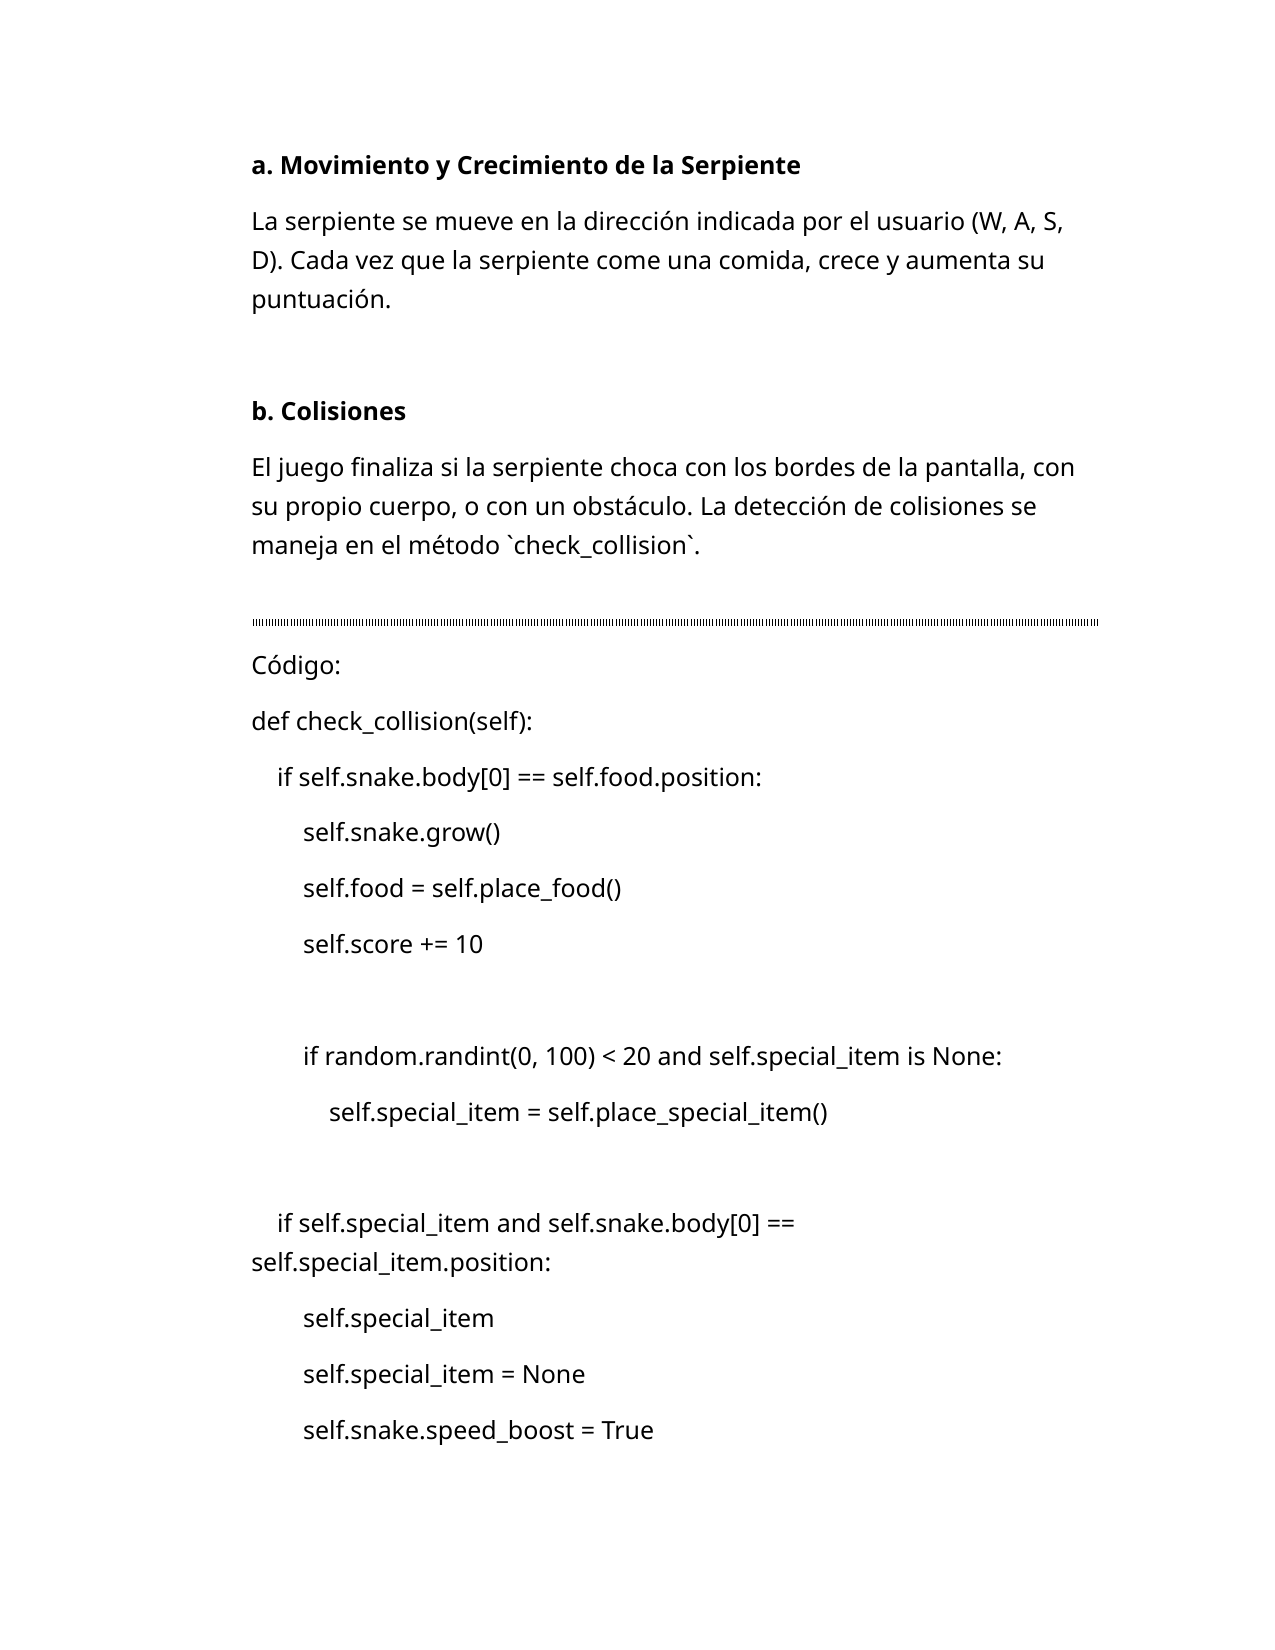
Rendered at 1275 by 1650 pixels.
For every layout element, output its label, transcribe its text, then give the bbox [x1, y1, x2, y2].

text self.snake.grow() [251, 815, 1098, 849]
text b. Colisiones [251, 393, 1098, 427]
text self.food = self.place_food() [251, 871, 1098, 905]
text self.special_item = None [251, 1357, 1098, 1391]
text La serpiente se mueve en la dirección indicada por el usuario (W, A, S, D). Cada vez que la serpiente come una comida, crece y aumenta su puntuación. [251, 203, 1098, 316]
text El juego finaliza si la serpiente choca con los bordes de la pantalla, con su propio cuerpo, o con un obstáculo. La detección de colisiones se maneja en el método `check_collision`. [251, 449, 1098, 562]
text Código: [251, 648, 1098, 682]
text self.special_item [251, 1301, 1098, 1335]
text def check_collision(self): [251, 703, 1098, 737]
text if self.snake.body[0] == self.food.position: [251, 759, 1098, 793]
text a. Movimiento y Crecimiento de la Serpiente [251, 148, 1098, 182]
text if random.randint(0, 100) < 20 and self.special_item is None: [251, 1038, 1098, 1072]
text self.snake.speed_boost = True [251, 1413, 1098, 1447]
text self.special_item = self.place_special_item() [251, 1094, 1098, 1128]
text if self.special_item and self.snake.body[0] == self.special_item.position: [251, 1206, 1098, 1279]
text self.score += 10 [251, 927, 1098, 961]
